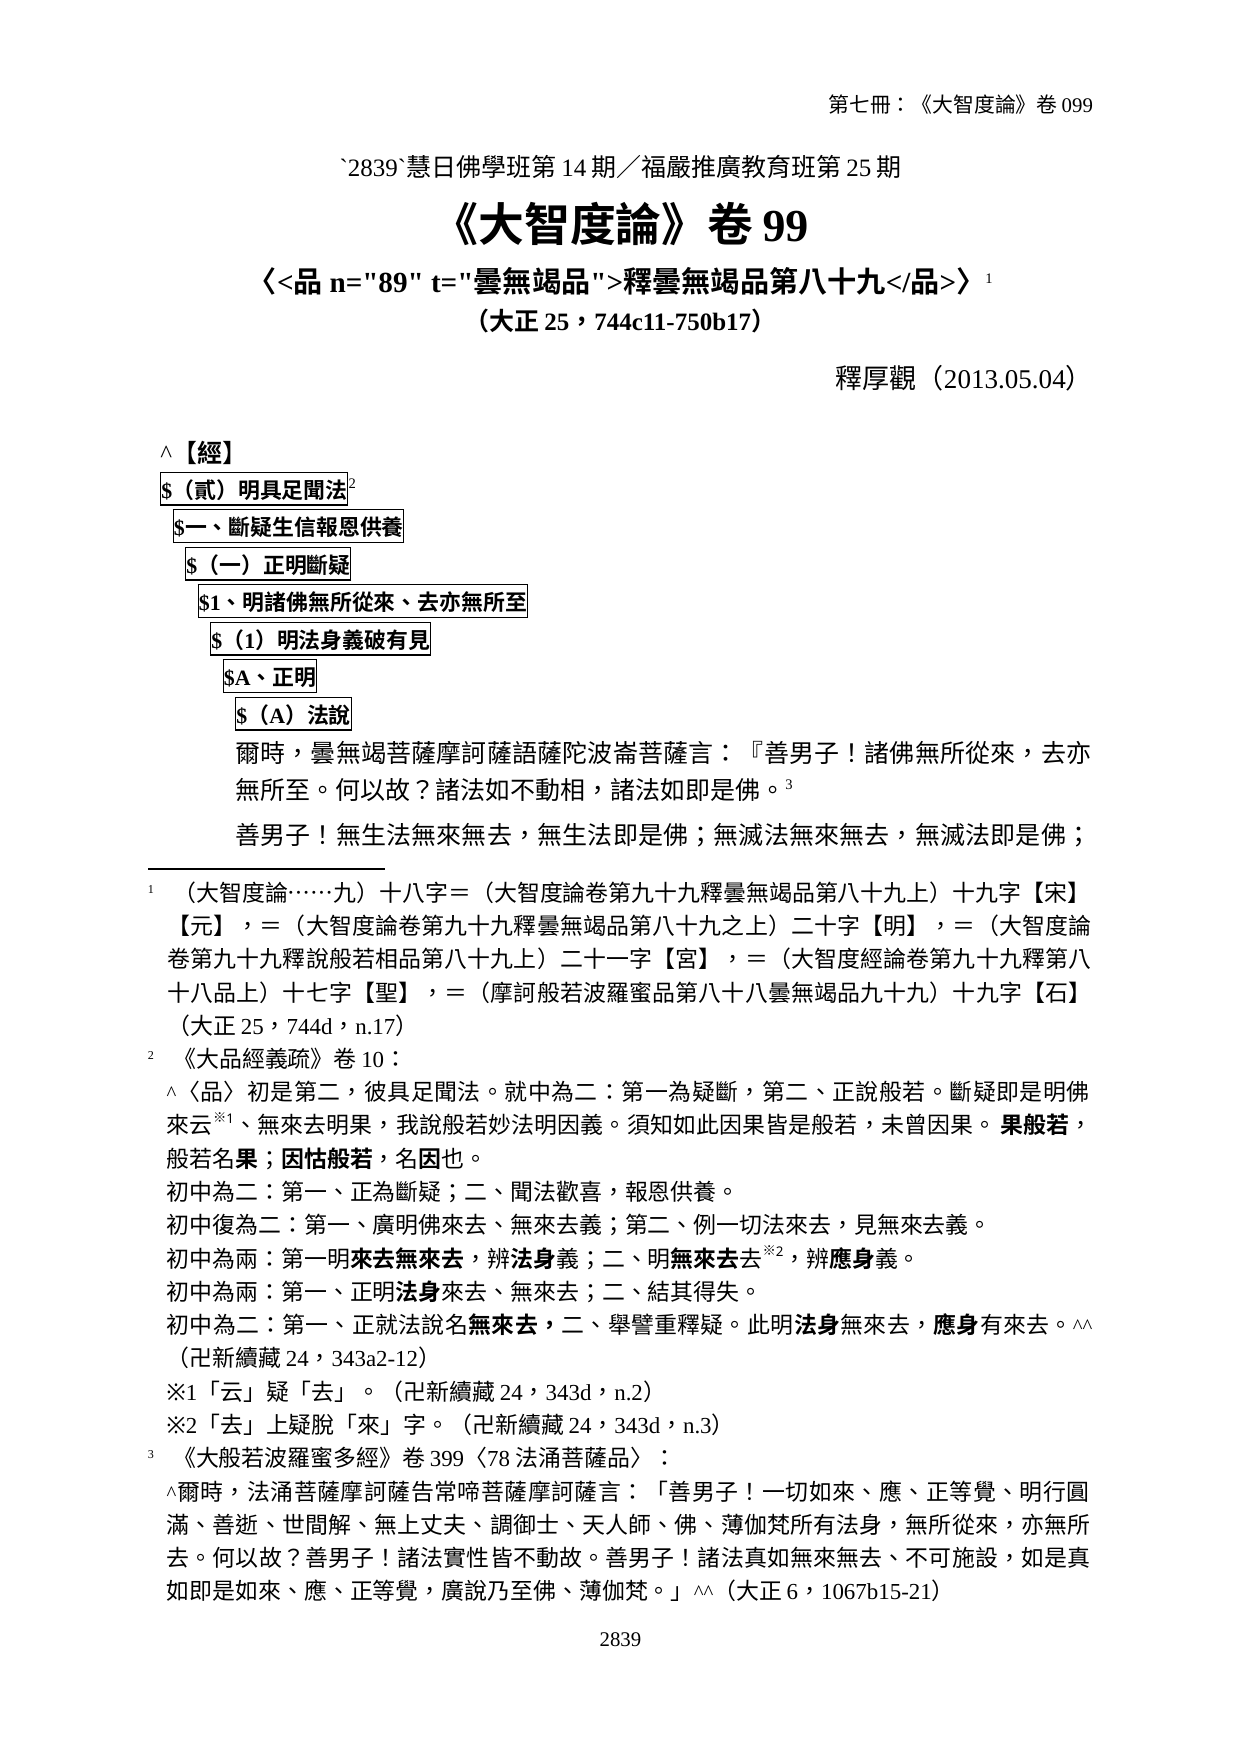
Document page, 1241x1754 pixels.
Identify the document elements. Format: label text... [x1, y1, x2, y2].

text 釋厚觀（2013.05.04） [148, 339, 1092, 414]
text 《大智度論》卷99 [148, 184, 1092, 259]
text `2839`慧日佛學班第14期／福嚴推廣教育班第25期 [148, 148, 1092, 184]
text $一、斷疑生信報恩供養 [173, 507, 1092, 545]
text 爾時，曇無竭菩薩摩訶薩語薩陀波崙菩薩言：『善男子！諸佛無所從來，去亦無所至。何以故？諸法如不動相，諸法如即是佛。 [235, 732, 1092, 807]
text $（1）明法身義破有見 [210, 620, 1092, 657]
text $（A）法說 [235, 695, 1092, 732]
text $1、明諸佛無所從來、去亦無所至 [198, 582, 1092, 620]
text 善男子！無生法無來無去，無生法即是佛；無滅法無來無去，無滅法即是佛；實際法無來無去，實際法即是佛；空無來無去，空即是佛。善男子！無染無來無去，無染即是佛；寂滅無來無去，寂滅即是佛；虛空性無來無去，虛空性即是佛。 [235, 815, 1092, 852]
text $（一）正明斷疑 [185, 545, 1092, 582]
text ^【經】 [160, 432, 1092, 470]
text $A、正明 [223, 657, 1092, 695]
text $（貳）明具足聞法 [160, 470, 1092, 507]
text （大正25，11-750b17） [148, 301, 1092, 339]
text 〈<品 n="89" t="曇無竭品">釋曇無竭品第八十九</品>〉 [148, 259, 1092, 301]
